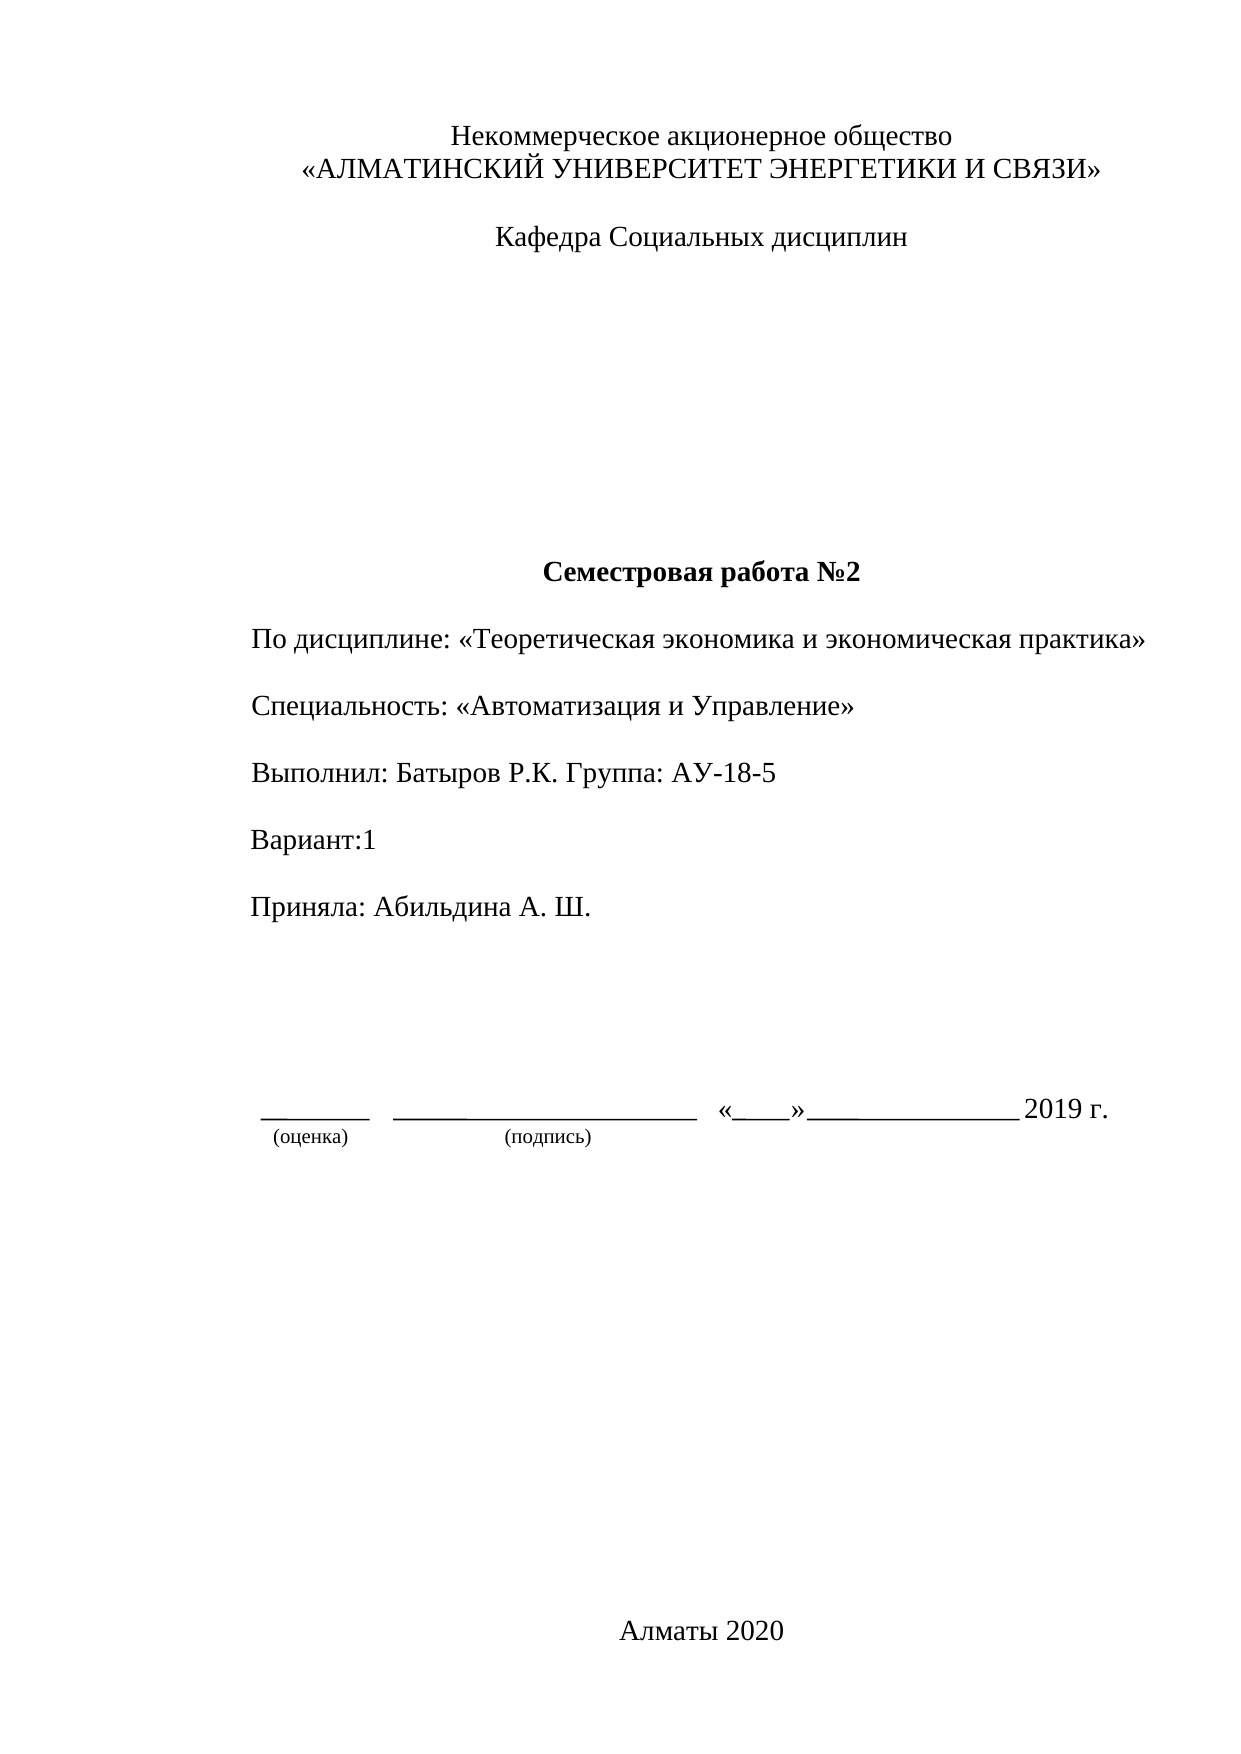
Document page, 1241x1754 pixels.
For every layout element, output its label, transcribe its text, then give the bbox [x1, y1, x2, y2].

text Кафедра Социальных дисциплин [177, 219, 1152, 252]
text Специальность: «Автоматизация и Управление» [177, 688, 1152, 722]
text Некоммерческое акционерное общество [177, 118, 1152, 152]
text « » 2019 г. [177, 1091, 1152, 1124]
text Вариант:1 [177, 822, 1152, 856]
text «АЛМАТИНСКИЙ УНИВЕРСИТЕТ ЭНЕРГЕТИКИ И СВЯЗИ» [177, 152, 1152, 185]
text (оценка) (подпись) [177, 1124, 1152, 1148]
text Семестровая работа №2 [177, 554, 1152, 588]
text Приняла: Абильдина А. Ш. [177, 889, 1152, 923]
text По дисциплине: «Теоретическая экономика и экономическая практика» [177, 621, 1152, 655]
text Выполнил: Батыров Р.К. Группа: АУ-18-5 [177, 755, 1152, 789]
